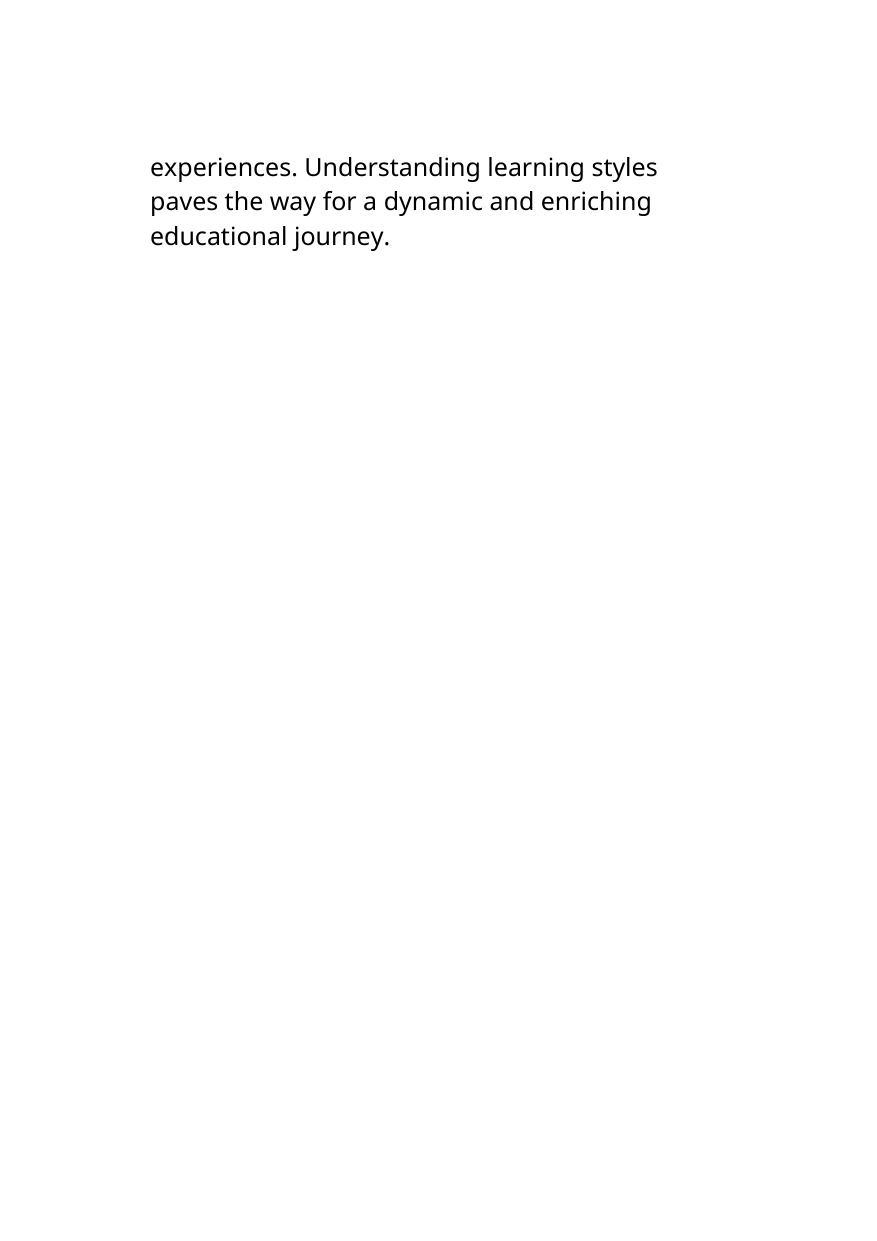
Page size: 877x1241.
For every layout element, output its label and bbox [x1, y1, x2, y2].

text [150, 150, 727, 252]
